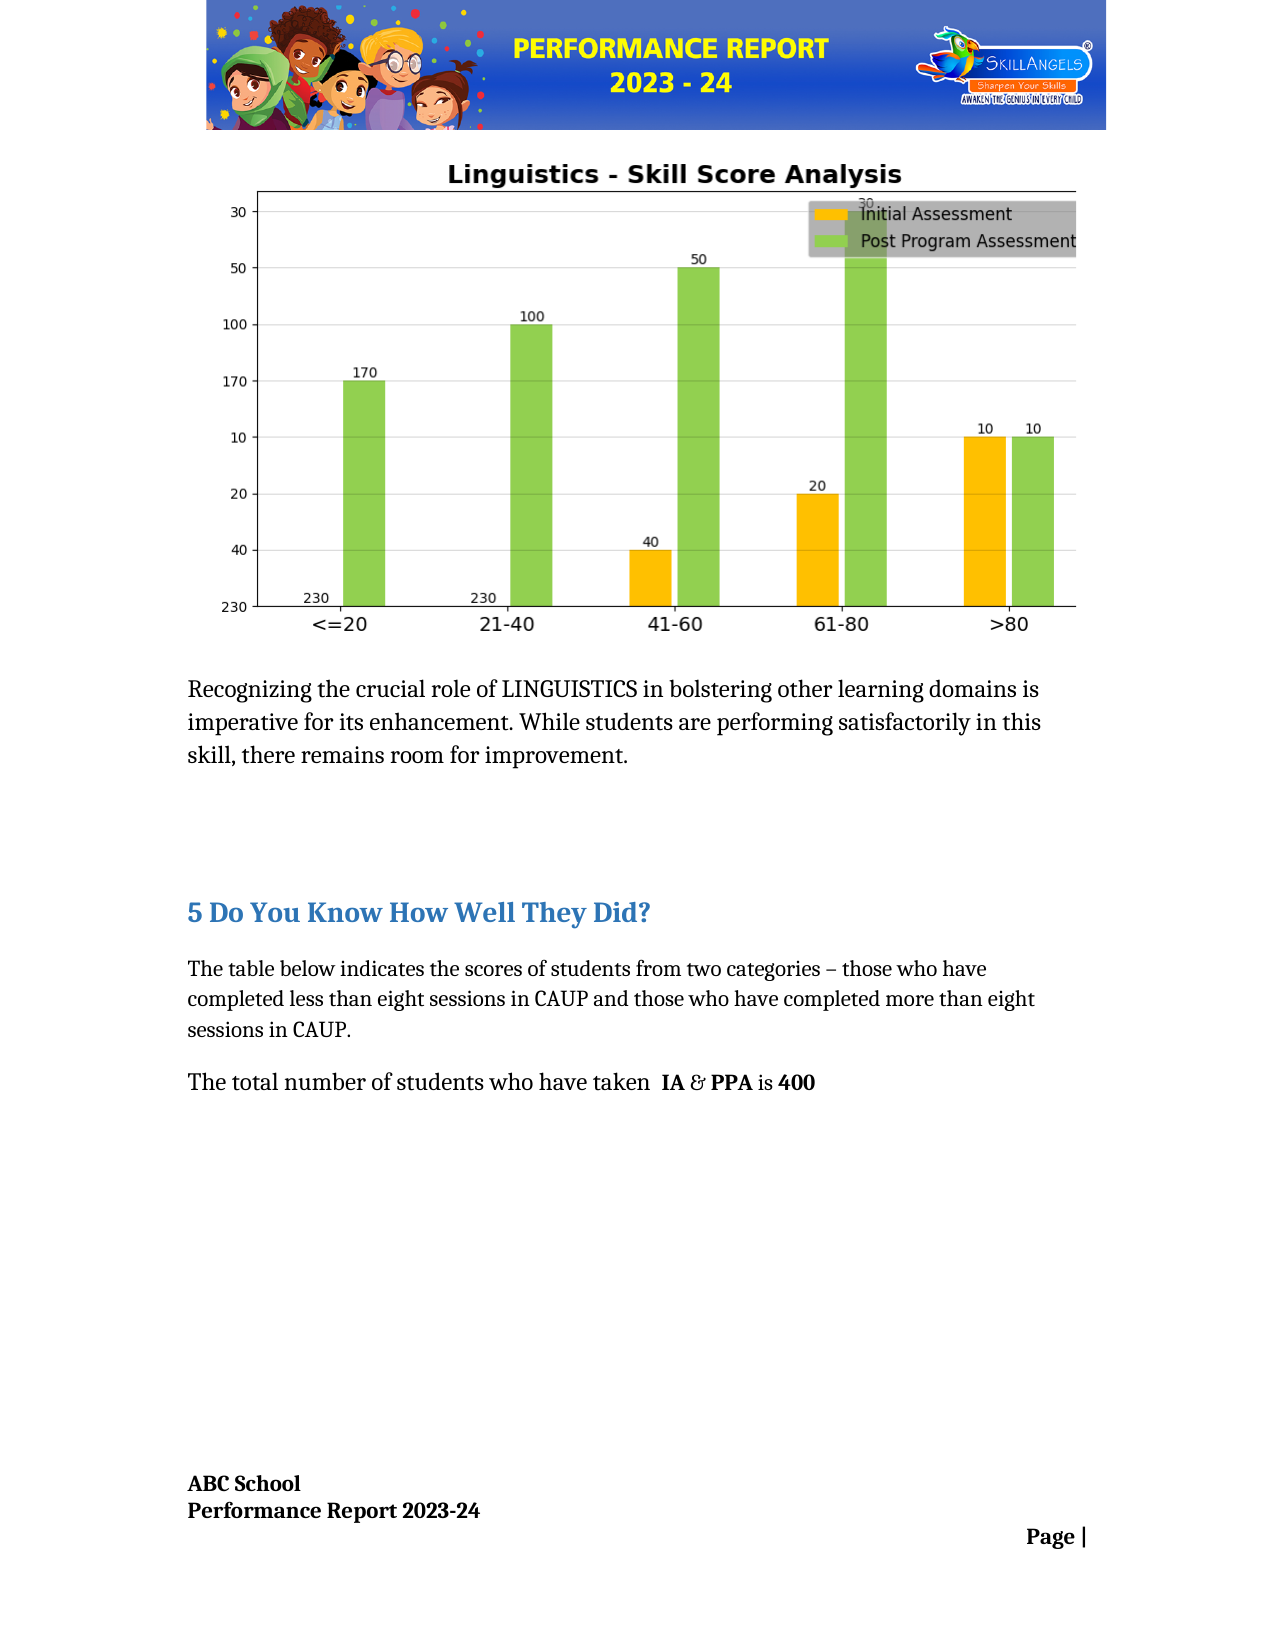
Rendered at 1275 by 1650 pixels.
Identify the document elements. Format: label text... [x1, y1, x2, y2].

picture [206, 150, 1077, 650]
text The total number of students who have taken IA & PPA is 400 [187, 1067, 1087, 1096]
text The table below indicates the scores of students from two categories – those who have completed less than eight sessions in CAUP and those who have completed more than eight sessions in CAUP. [187, 956, 1087, 1043]
text Recognizing the crucial role of LINGUISTICS in bolstering other learning domains is imperative for its enhancement. While students are performing satisfactorily in this skill, there remains room for improvement. [187, 675, 1087, 769]
table_header [176, 150, 1076, 675]
text 5 Do You Know How Well They Did? [187, 897, 1087, 930]
picture [206, 0, 1107, 130]
